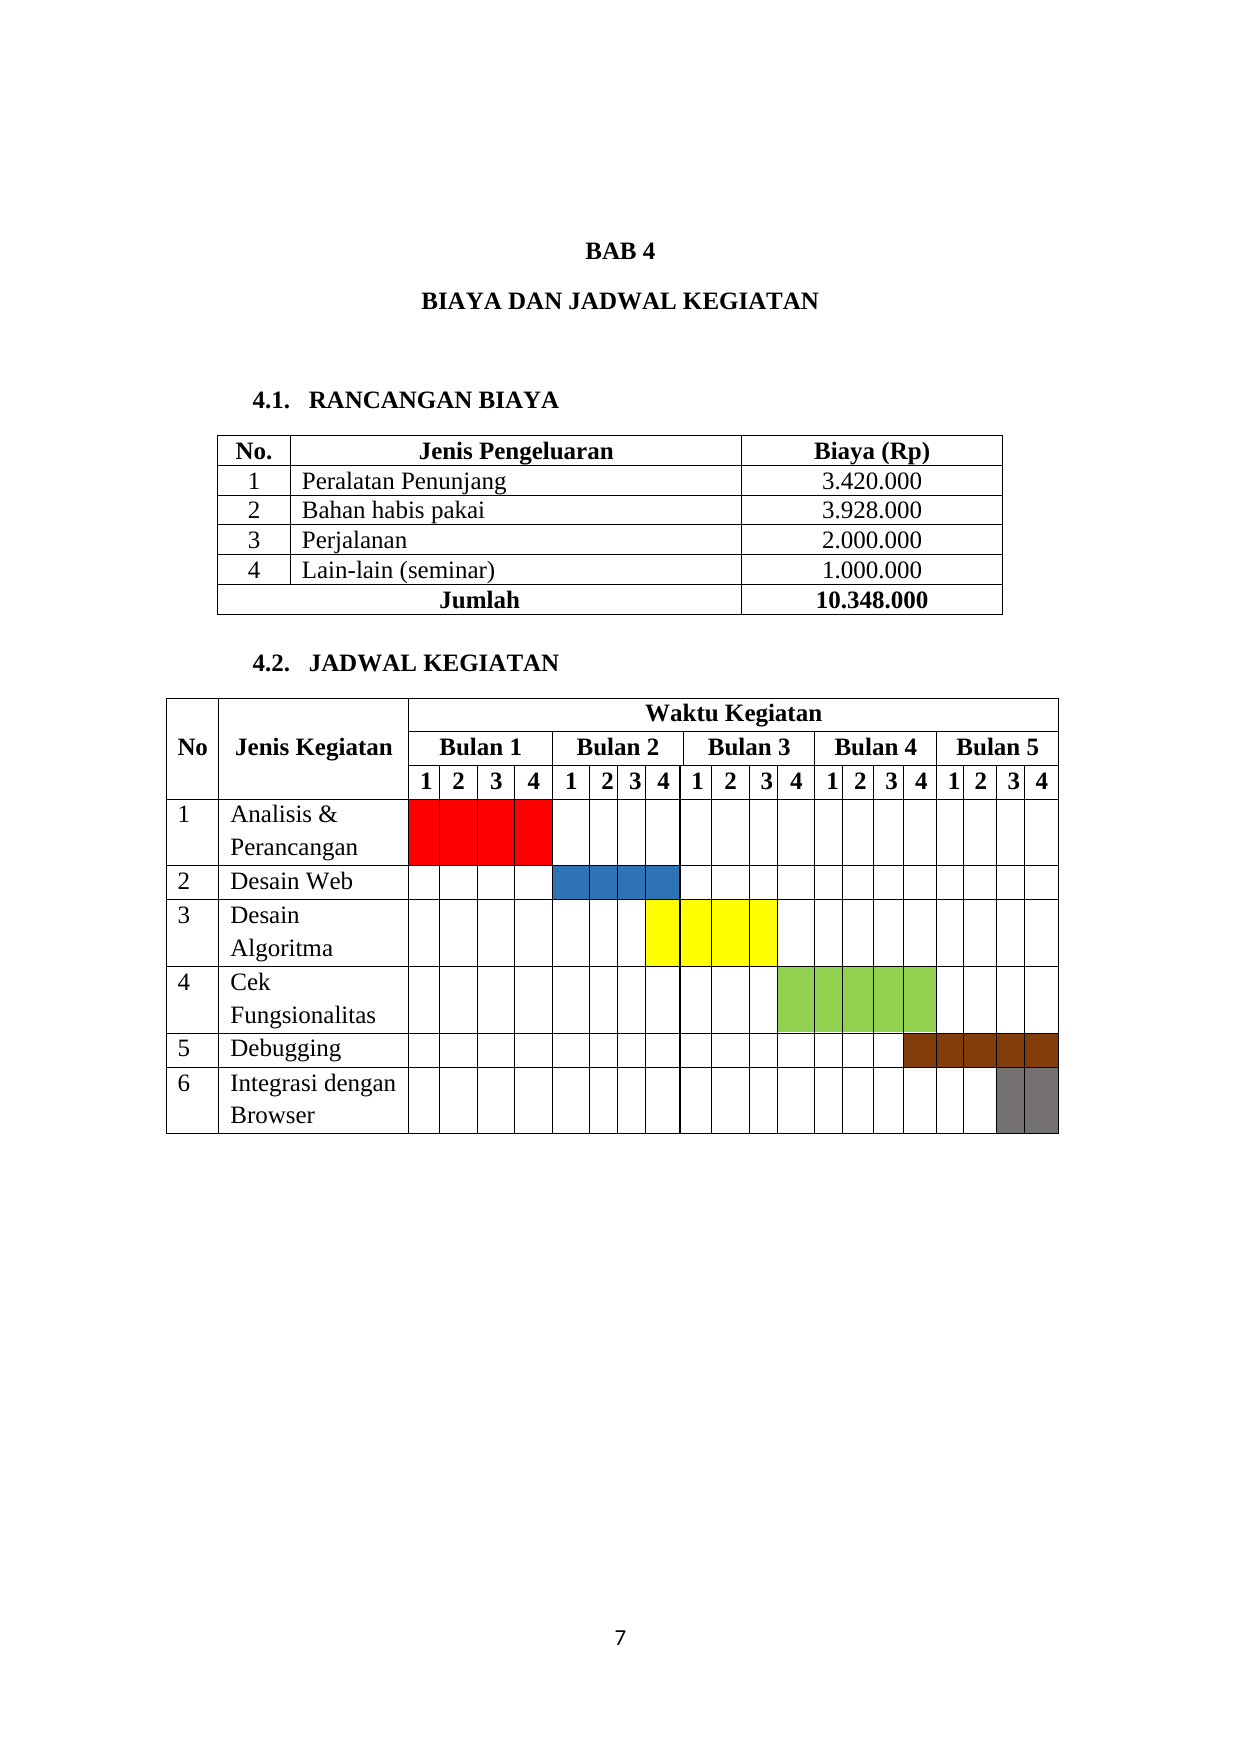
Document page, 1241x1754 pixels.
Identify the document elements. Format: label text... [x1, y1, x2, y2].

table_cell [590, 900, 617, 966]
text BAB 4 [177, 236, 1063, 265]
table_cell [646, 866, 679, 899]
table_cell 2 [218, 496, 290, 524]
table_cell 3 [218, 525, 290, 554]
table_cell 1 [815, 766, 842, 798]
table_cell [440, 866, 477, 899]
table_cell [515, 800, 552, 865]
table_cell Bahan habis pakai [291, 496, 741, 524]
table_cell [997, 1068, 1024, 1133]
table_cell [937, 1034, 963, 1067]
table_cell [553, 1034, 589, 1067]
table_cell [646, 1034, 679, 1067]
table_cell 3 [750, 766, 777, 798]
table_cell Bulan 1 [409, 732, 552, 765]
table_cell 4 [515, 766, 552, 798]
table_cell [964, 1068, 996, 1133]
table_cell Desain Algoritma [219, 900, 408, 966]
table_cell [815, 1068, 842, 1133]
table_cell [874, 1034, 903, 1067]
table_cell [997, 800, 1024, 865]
table_header Biaya (Rp) [742, 436, 1002, 465]
table_cell [874, 800, 903, 865]
table_cell Jumlah [218, 585, 741, 614]
table_cell [778, 967, 814, 1032]
table_cell Debugging [219, 1034, 408, 1067]
table_cell [515, 900, 552, 966]
table_cell [409, 967, 439, 1032]
table_cell [681, 866, 711, 899]
table_header No [167, 699, 218, 798]
table_cell [712, 866, 749, 899]
table_cell [590, 967, 617, 1032]
table_cell [750, 1034, 777, 1067]
table_cell [843, 1034, 873, 1067]
table_cell [997, 900, 1024, 966]
table_cell [553, 866, 589, 899]
table_cell [618, 866, 645, 899]
table_cell Analisis & Perancangan [219, 800, 408, 865]
table_cell [1025, 1034, 1058, 1067]
table_cell [937, 900, 963, 966]
table_cell [590, 866, 617, 899]
table_cell 3 [478, 766, 514, 798]
table_cell [515, 1068, 552, 1133]
table_cell [1025, 1068, 1058, 1133]
table_cell [590, 1068, 617, 1133]
table_header Jenis Pengeluaran [291, 436, 741, 465]
table_cell [681, 1068, 711, 1133]
table_cell [937, 800, 963, 865]
table_cell Peralatan Penunjang [291, 466, 741, 494]
table_cell [440, 1034, 477, 1067]
table_cell [874, 866, 903, 899]
table_cell [515, 866, 552, 899]
table_cell 2 [964, 766, 996, 798]
text BIAYA DAN JADWAL KEGIATAN [177, 286, 1063, 315]
table_header Jenis Kegiatan [219, 699, 408, 798]
table_cell [440, 1068, 477, 1133]
table_cell [590, 800, 617, 865]
table_cell 6 [167, 1068, 218, 1133]
table_cell [997, 866, 1024, 899]
table_cell [843, 900, 873, 966]
table_cell [553, 800, 589, 865]
table_cell 3 [874, 766, 903, 798]
table_cell [1025, 800, 1058, 865]
table_cell [409, 1068, 439, 1133]
table_cell [750, 866, 777, 899]
table_cell 2 [843, 766, 873, 798]
table_cell 3.420.000 [742, 466, 1002, 494]
table_cell [646, 900, 679, 966]
table_cell 1 [937, 766, 963, 798]
table_cell [778, 800, 814, 865]
table_cell Bulan 3 [684, 732, 814, 765]
table_cell [478, 866, 514, 899]
table_cell [843, 1068, 873, 1133]
table_cell [904, 900, 936, 966]
table_cell [964, 800, 996, 865]
table_cell [681, 967, 711, 1032]
table_cell [712, 1034, 749, 1067]
table_cell [440, 967, 477, 1032]
table_cell [937, 1068, 963, 1133]
table_cell [843, 800, 873, 865]
table_cell [937, 967, 963, 1032]
table_cell [997, 1034, 1024, 1067]
table_cell [409, 866, 439, 899]
table_cell Desain Web [219, 866, 408, 899]
table_cell [646, 967, 679, 1032]
table_cell [750, 1068, 777, 1133]
table_cell [750, 967, 777, 1032]
table_cell [904, 1068, 936, 1133]
table_cell [478, 800, 514, 865]
table_cell [1025, 900, 1058, 966]
table_cell [440, 800, 477, 865]
table_cell [964, 967, 996, 1032]
table_cell [478, 967, 514, 1032]
table_cell [681, 1034, 711, 1067]
table_cell [1025, 866, 1058, 899]
table_cell [997, 967, 1024, 1032]
table_cell [440, 900, 477, 966]
table_cell [553, 967, 589, 1032]
table_cell 10.348.000 [742, 585, 1002, 614]
table_cell [409, 800, 439, 865]
table_cell [712, 800, 749, 865]
table_cell Lain-lain (seminar) [291, 555, 741, 584]
table_cell 4 [218, 555, 290, 584]
table_cell [478, 900, 514, 966]
table_cell [553, 900, 589, 966]
table_cell [778, 866, 814, 899]
table_cell 1 [553, 766, 589, 798]
table_cell 1.000.000 [742, 555, 1002, 584]
table_cell 2 [167, 866, 218, 899]
table_cell [778, 1034, 814, 1067]
table_cell [874, 900, 903, 966]
table_cell [843, 866, 873, 899]
table_cell [618, 800, 645, 865]
table_cell [712, 1068, 749, 1133]
table_cell 4 [646, 766, 679, 798]
table_cell [874, 1068, 903, 1133]
table_cell [815, 900, 842, 966]
table_cell [904, 1034, 936, 1067]
table_cell Cek Fungsionalitas [219, 967, 408, 1032]
table_cell [874, 967, 903, 1032]
list JADWAL KEGIATAN [252, 648, 1063, 677]
table_cell [778, 900, 814, 966]
table_cell 1 [681, 766, 711, 798]
table_cell [904, 866, 936, 899]
table_cell 3.928.000 [742, 496, 1002, 524]
table_cell [815, 967, 842, 1032]
table_cell [618, 1034, 645, 1067]
table_cell 3 [618, 766, 645, 798]
table_cell Bulan 2 [553, 732, 683, 765]
table_cell [590, 1034, 617, 1067]
table_cell [681, 800, 711, 865]
table_cell 2 [590, 766, 617, 798]
table_cell Bulan 5 [937, 732, 1058, 765]
table_cell [646, 1068, 679, 1133]
table_cell [815, 800, 842, 865]
table_cell [750, 900, 777, 966]
table_cell [904, 800, 936, 865]
table_cell [964, 1034, 996, 1067]
table_cell [618, 967, 645, 1032]
table_header No. [218, 436, 290, 465]
table_cell [712, 967, 749, 1032]
table_cell 3 [167, 900, 218, 966]
table_cell 1 [409, 766, 439, 798]
table_cell [964, 900, 996, 966]
table_cell Integrasi dengan Browser [219, 1068, 408, 1133]
table_cell 2 [712, 766, 749, 798]
table_cell [515, 967, 552, 1032]
table_cell [478, 1034, 514, 1067]
table_cell [515, 1034, 552, 1067]
table_cell [778, 1068, 814, 1133]
table_cell 4 [1025, 766, 1058, 798]
table_cell [618, 900, 645, 966]
table_cell [904, 967, 936, 1032]
table_cell [553, 1068, 589, 1133]
table_cell [964, 866, 996, 899]
table_cell 2.000.000 [742, 525, 1002, 554]
table_cell [712, 900, 749, 966]
table_cell [646, 800, 679, 865]
table_cell [409, 1034, 439, 1067]
table_cell [1025, 967, 1058, 1032]
table_cell [681, 900, 711, 966]
table_cell Bulan 4 [815, 732, 936, 765]
table_cell 2 [440, 766, 477, 798]
table_cell [815, 866, 842, 899]
table_cell [478, 1068, 514, 1133]
table_cell 5 [167, 1034, 218, 1067]
list RANCANGAN BIAYA [252, 385, 1063, 414]
table_cell 1 [167, 800, 218, 865]
table_cell [937, 866, 963, 899]
table_cell [409, 900, 439, 966]
table_cell 4 [778, 766, 814, 798]
table_cell 3 [997, 766, 1024, 798]
table_cell Perjalanan [291, 525, 741, 554]
table_cell 4 [904, 766, 936, 798]
table_header Waktu Kegiatan [409, 699, 1058, 731]
table_cell [843, 967, 873, 1032]
table_cell 1 [218, 466, 290, 494]
table_cell 4 [167, 967, 218, 1032]
table_cell [750, 800, 777, 865]
table_cell [815, 1034, 842, 1067]
table_cell [618, 1068, 645, 1133]
